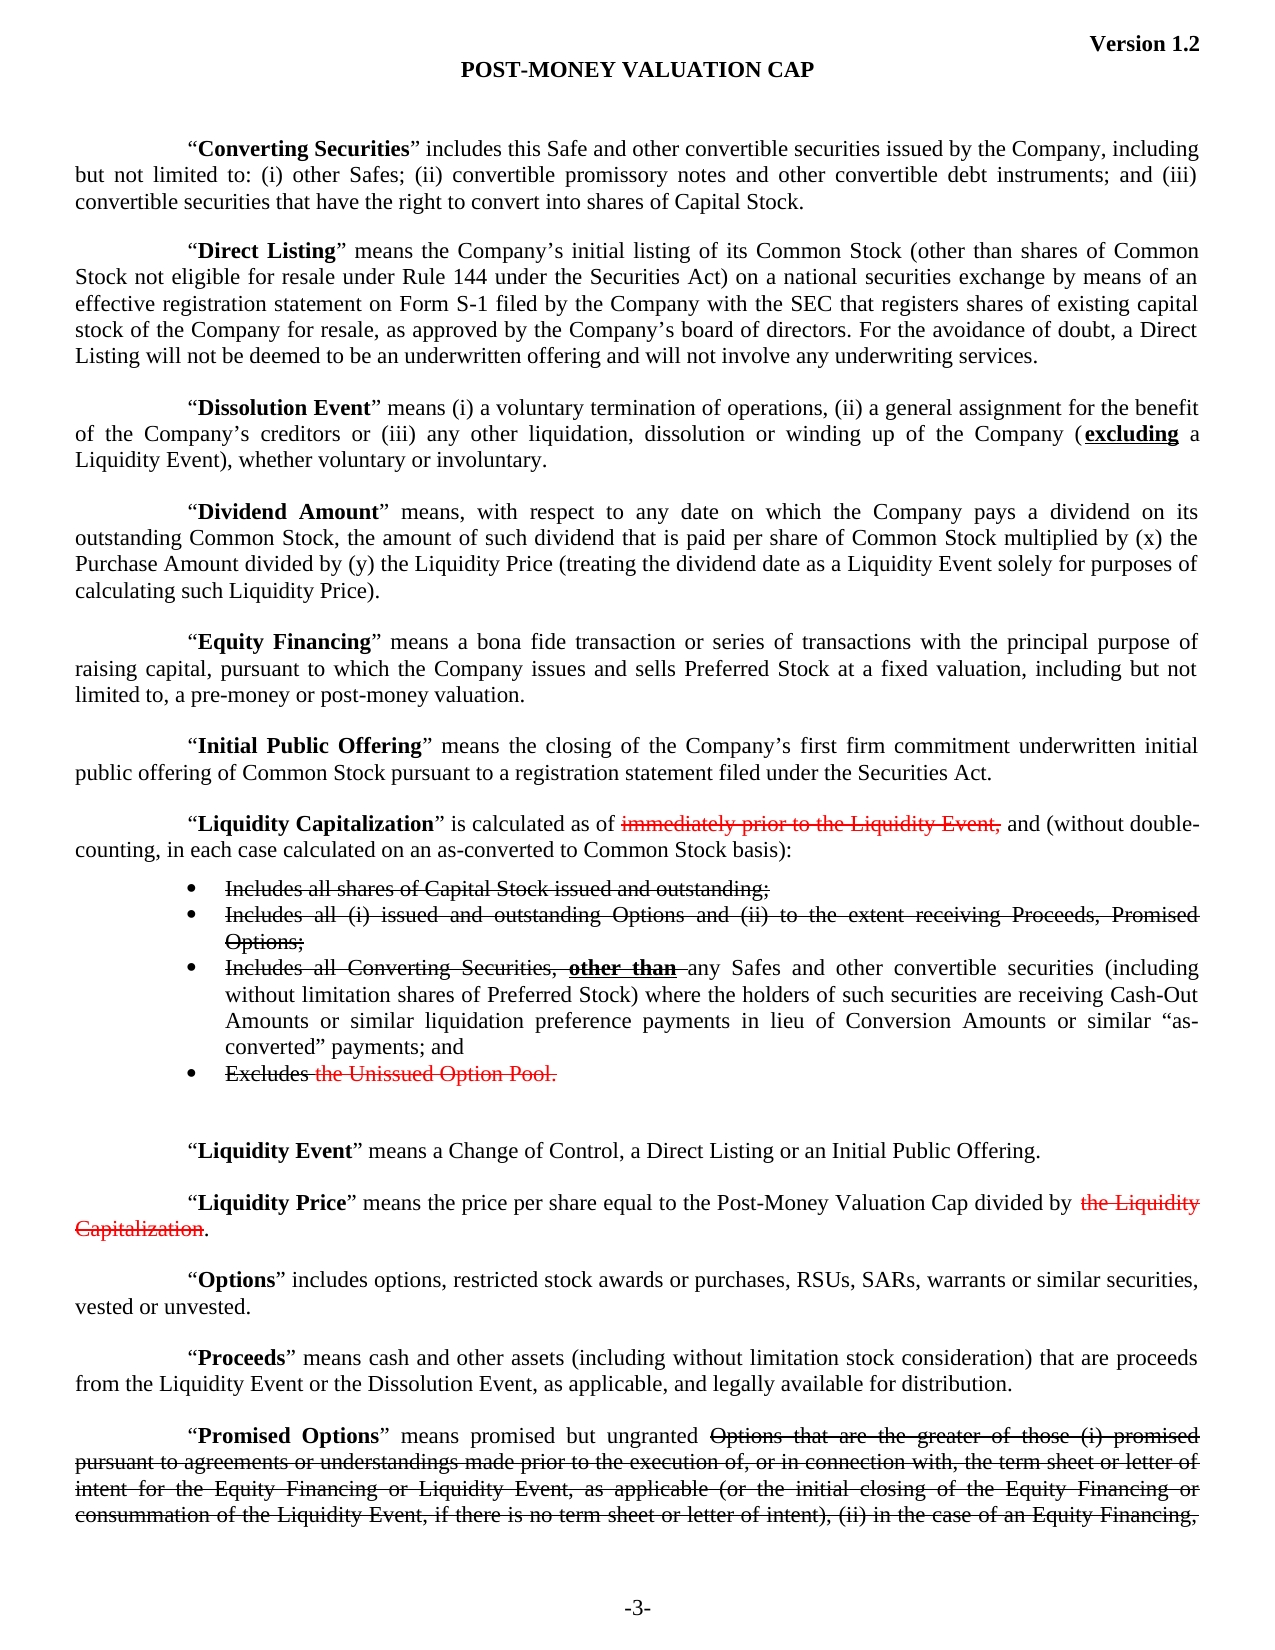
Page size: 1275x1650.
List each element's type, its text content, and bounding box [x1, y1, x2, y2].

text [75, 1490, 1200, 1527]
text “Liquidity Capitalization” is calculated as of immediately prior to the Liquidity Event, and (without double- counting, in each case calculated on an as-converted to Common Stock basis): [75, 810, 1200, 863]
text “Liquidity Event” means a Change of Control, a Direct Listing or an Initial Public Offering. [75, 1137, 1200, 1164]
list Includes all (i) issued and outstanding Options and (ii) to the extent receiving Proceeds, Promised Options; [150, 902, 1162, 954]
text “Liquidity Price” means the price per share equal to the Post-Money Valuation Cap divided by the Liquidity Capitalization. [75, 1189, 1200, 1241]
text “Converting Securities” includes this Safe and other convertible securities issued by the Company, including but not limited to: (i) other Safes; (ii) convertible promissory notes and other convertible debt instruments; and (iii) convertible securities that have the right to convert into shares of Capital Stock. [75, 135, 1200, 214]
text “Initial Public Offering” means the closing of the Company’s first firm commitment underwritten initial public offering of Common Stock pursuant to a registration statement filed under the Securities Act. [75, 732, 1200, 785]
text “Dissolution Event” means (i) a voluntary termination of operations, (ii) a general assignment for the benefit of the Company’s creditors or (iii) any other liquidation, dissolution or winding up of the Company (excluding a Liquidity Event), whether voluntary or involuntary. [75, 394, 1200, 473]
list Excludes the Unissued Option Pool. [150, 1060, 1162, 1086]
text “Direct Listing” means the Company’s initial listing of its Common Stock (other than shares of Common Stock not eligible for resale under Rule 144 under the Securities Act) on a national securities exchange by means of an effective registration statement on Form S-1 filed by the Company with the SEC that registers shares of existing capital stock of the Company for resale, as approved by the Company’s board of directors. For the avoidance of doubt, a Direct Listing will not be deemed to be an underwritten offering and will not involve any underwriting services. [75, 237, 1200, 369]
text “Dividend Amount” means, with respect to any date on which the Company pays a dividend on its outstanding Common Stock, the amount of such dividend that is paid per share of Common Stock multiplied by (x) the Purchase Amount divided by (y) the Liquidity Price (treating the dividend date as a Liquidity Event solely for purposes of calculating such Liquidity Price). [75, 498, 1200, 603]
text “Options” includes options, restricted stock awards or purchases, RSUs, SARs, warrants or similar securities, vested or unvested. [75, 1266, 1200, 1319]
text “Proceeds” means cash and other assets (including without limitation stock consideration) that are proceeds from the Liquidity Event or the Dissolution Event, as applicable, and legally available for distribution. [75, 1344, 1200, 1397]
list Includes all shares of Capital Stock issued and outstanding; [187, 875, 1200, 902]
list Includes all Converting Securities, other than any Safes and other convertible securities (including without limitation shares of Preferred Stock) where the holders of such securities are receiving Cash-Out Amounts or similar liquidation preference payments in lieu of Conversion Amounts or similar “as-converted” payments; and [150, 954, 1162, 1060]
text “Equity Financing” means a bona fide transaction or series of transactions with the principal purpose of raising capital, pursuant to which the Company issues and sells Preferred Stock at a fixed valuation, including but not limited to, a pre-money or post-money valuation. [75, 628, 1200, 707]
